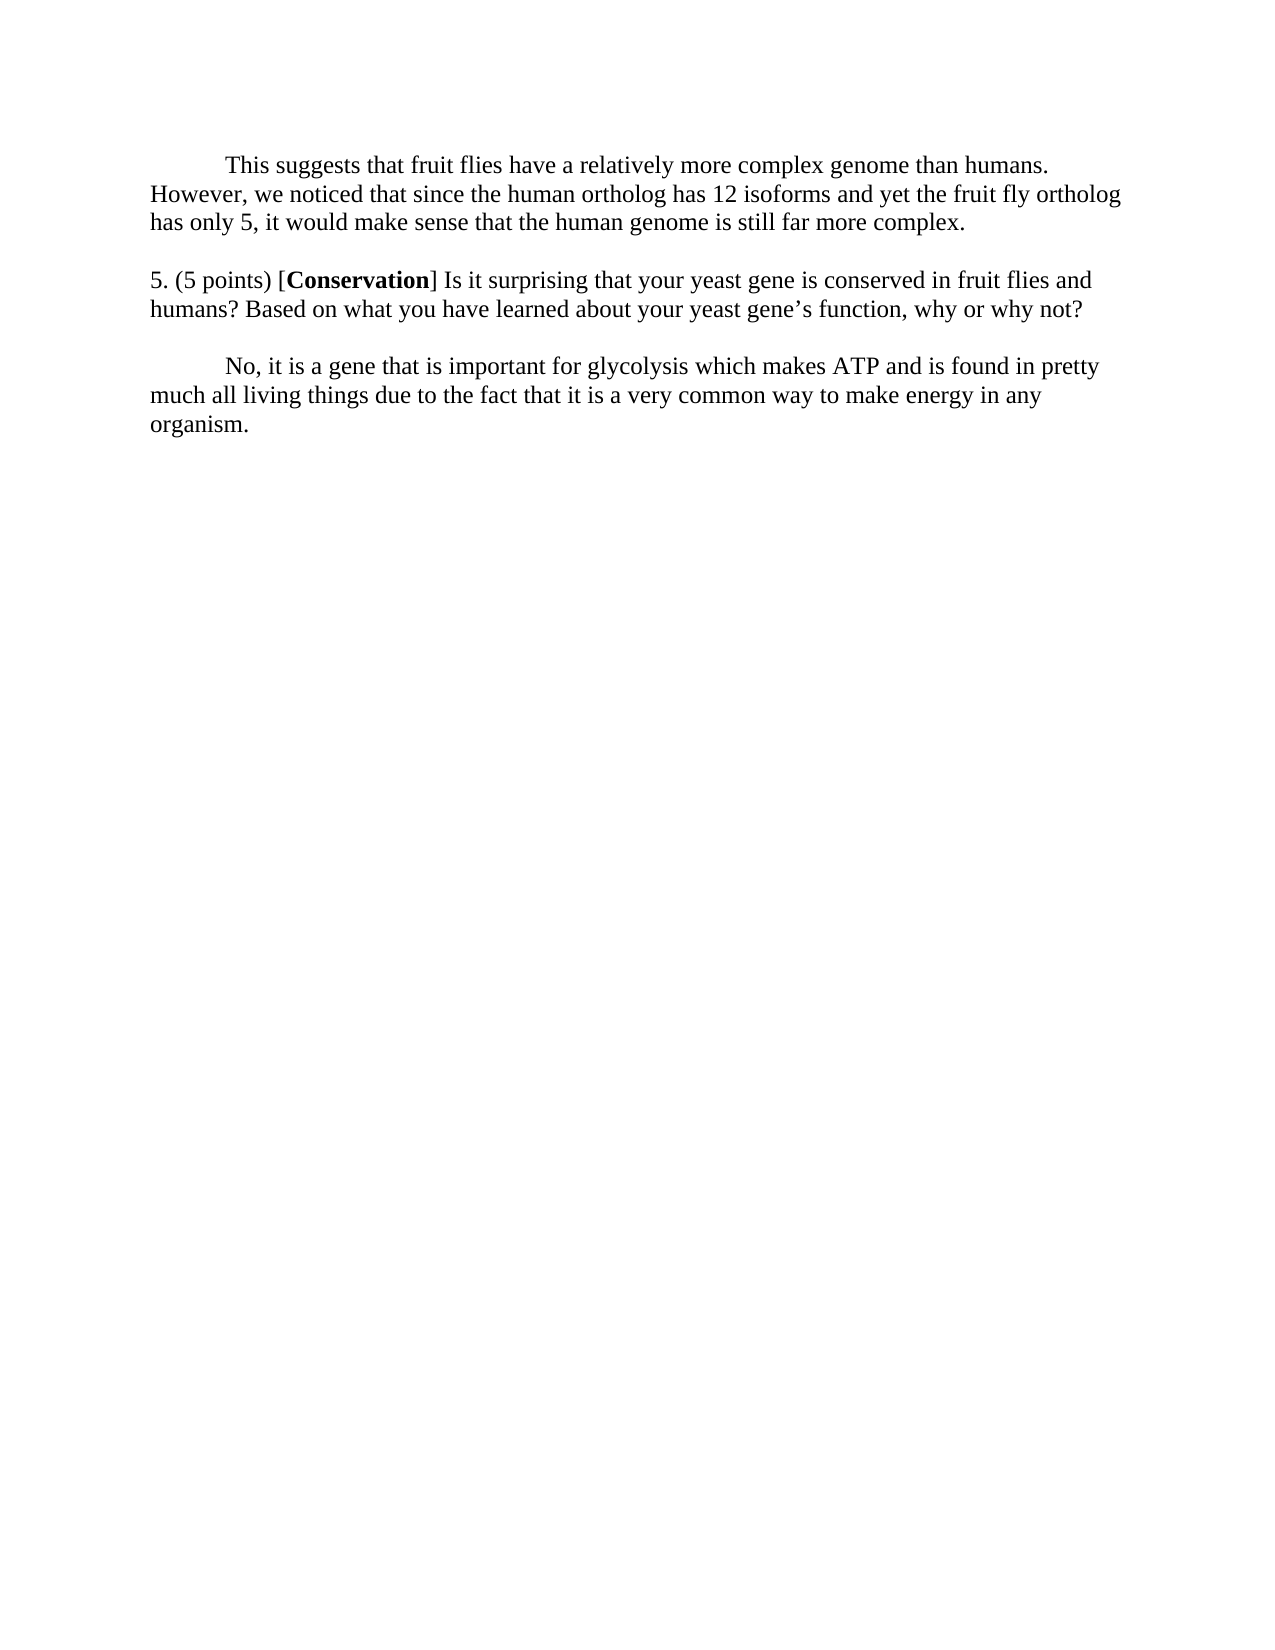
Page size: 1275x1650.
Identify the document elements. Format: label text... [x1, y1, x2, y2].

text 5. (5 points) [Conservation] Is it surprising that your yeast gene is conserved in fruit flies and humans? Based on what you have learned about your yeast gene’s function, why or why not? [150, 265, 1125, 322]
text No, it is a gene that is important for glycolysis which makes ATP and is found in pretty much all living things due to the fact that it is a very common way to make energy in any organism. [150, 351, 1125, 437]
text This suggests that fruit flies have a relatively more complex genome than humans. However, we noticed that since the human ortholog has 12 isoforms and yet the fruit fly ortholog has only 5, it would make sense that the human genome is still far more complex. [150, 150, 1125, 236]
